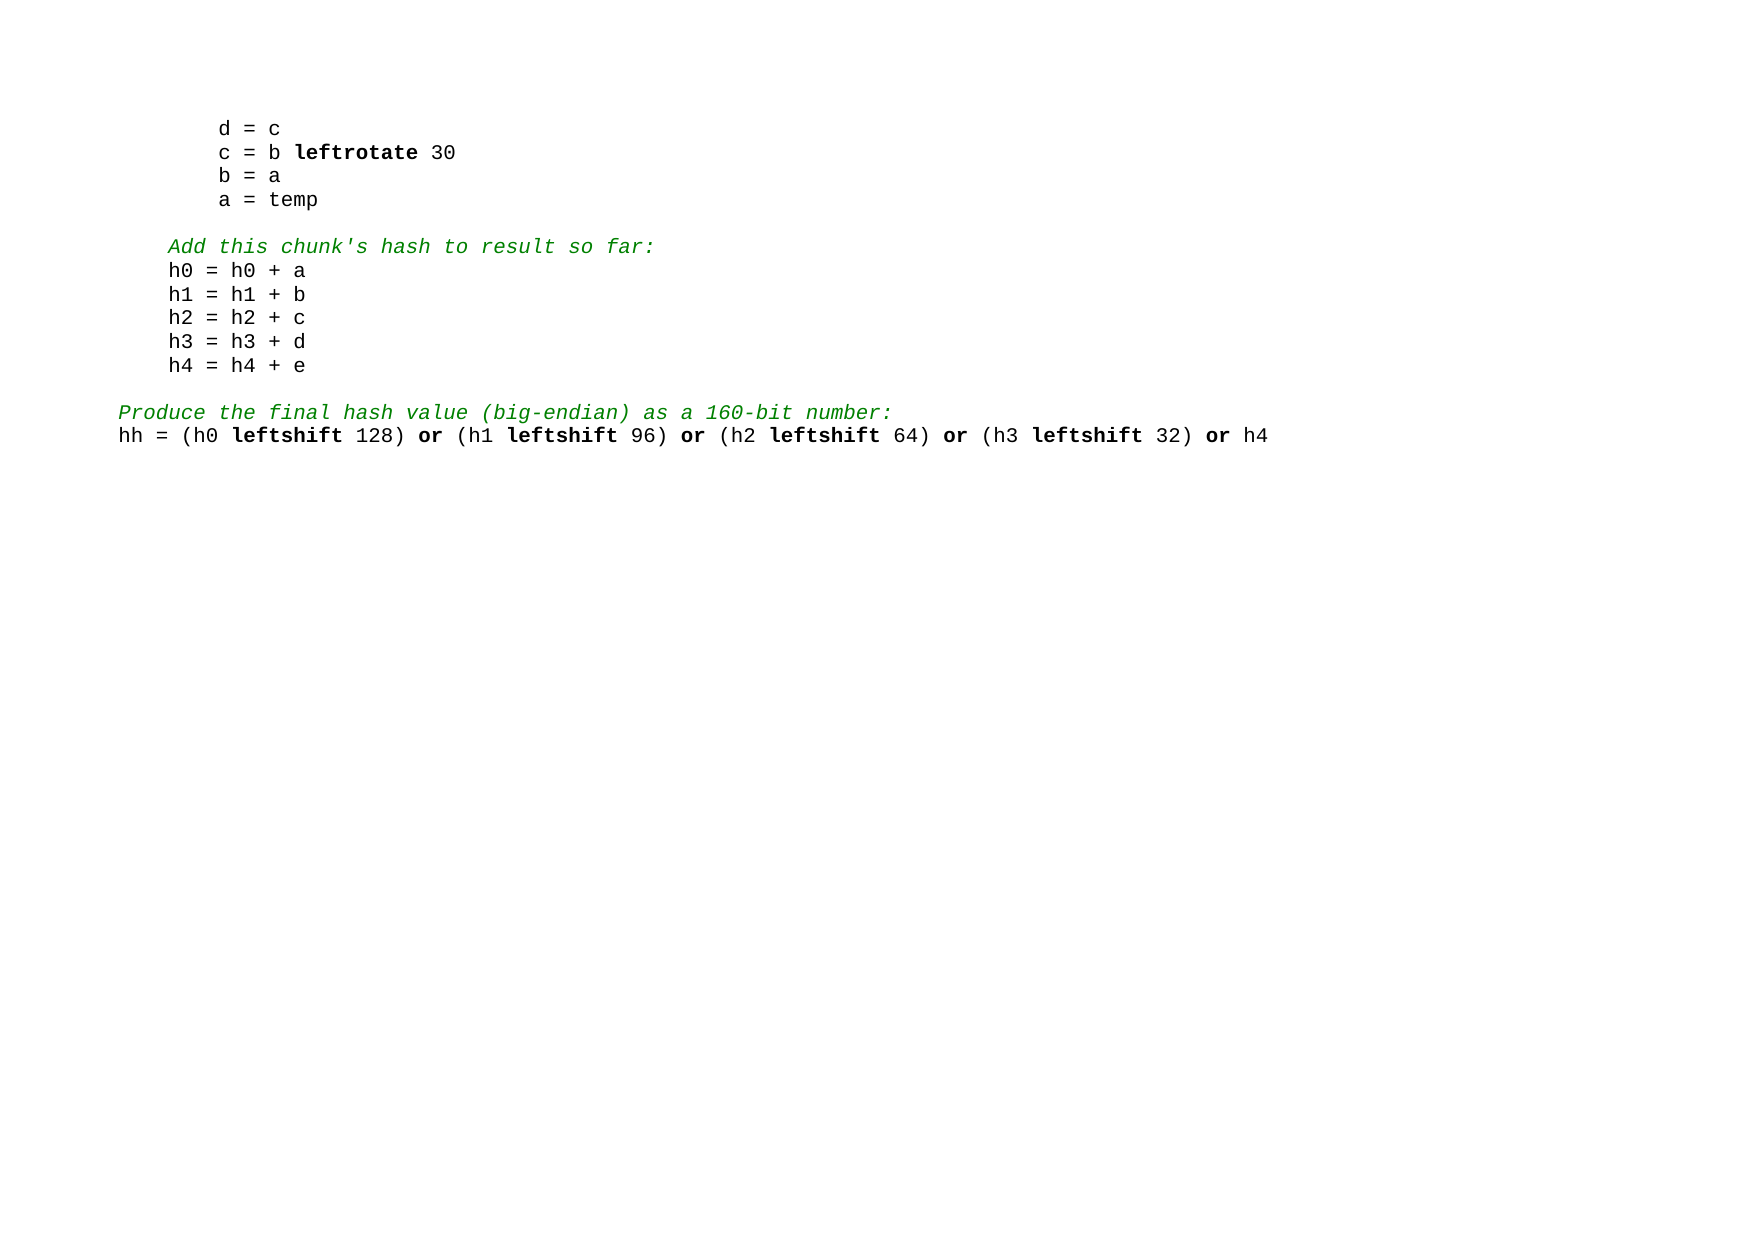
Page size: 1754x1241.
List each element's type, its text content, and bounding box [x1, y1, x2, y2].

text Produce the final hash value (big-endian) as a 160-bit number: [118, 402, 1636, 426]
text h4 = h4 + e [118, 354, 1636, 378]
text h0 = h0 + a [118, 260, 1636, 284]
text b = a [118, 165, 1636, 189]
text hh = (h0 leftshift 128) or (h1 leftshift 96) or (h2 leftshift 64) or (h3 leftshift 32) or h4 [118, 426, 1636, 449]
text Add this chunk's hash to result so far: [118, 236, 1636, 260]
text h3 = h3 + d [118, 331, 1636, 354]
text c = b leftrotate 30 [118, 142, 1636, 165]
text a = temp [118, 189, 1636, 213]
text d = c [118, 118, 1636, 142]
text h2 = h2 + c [118, 307, 1636, 331]
text h1 = h1 + b [118, 284, 1636, 307]
